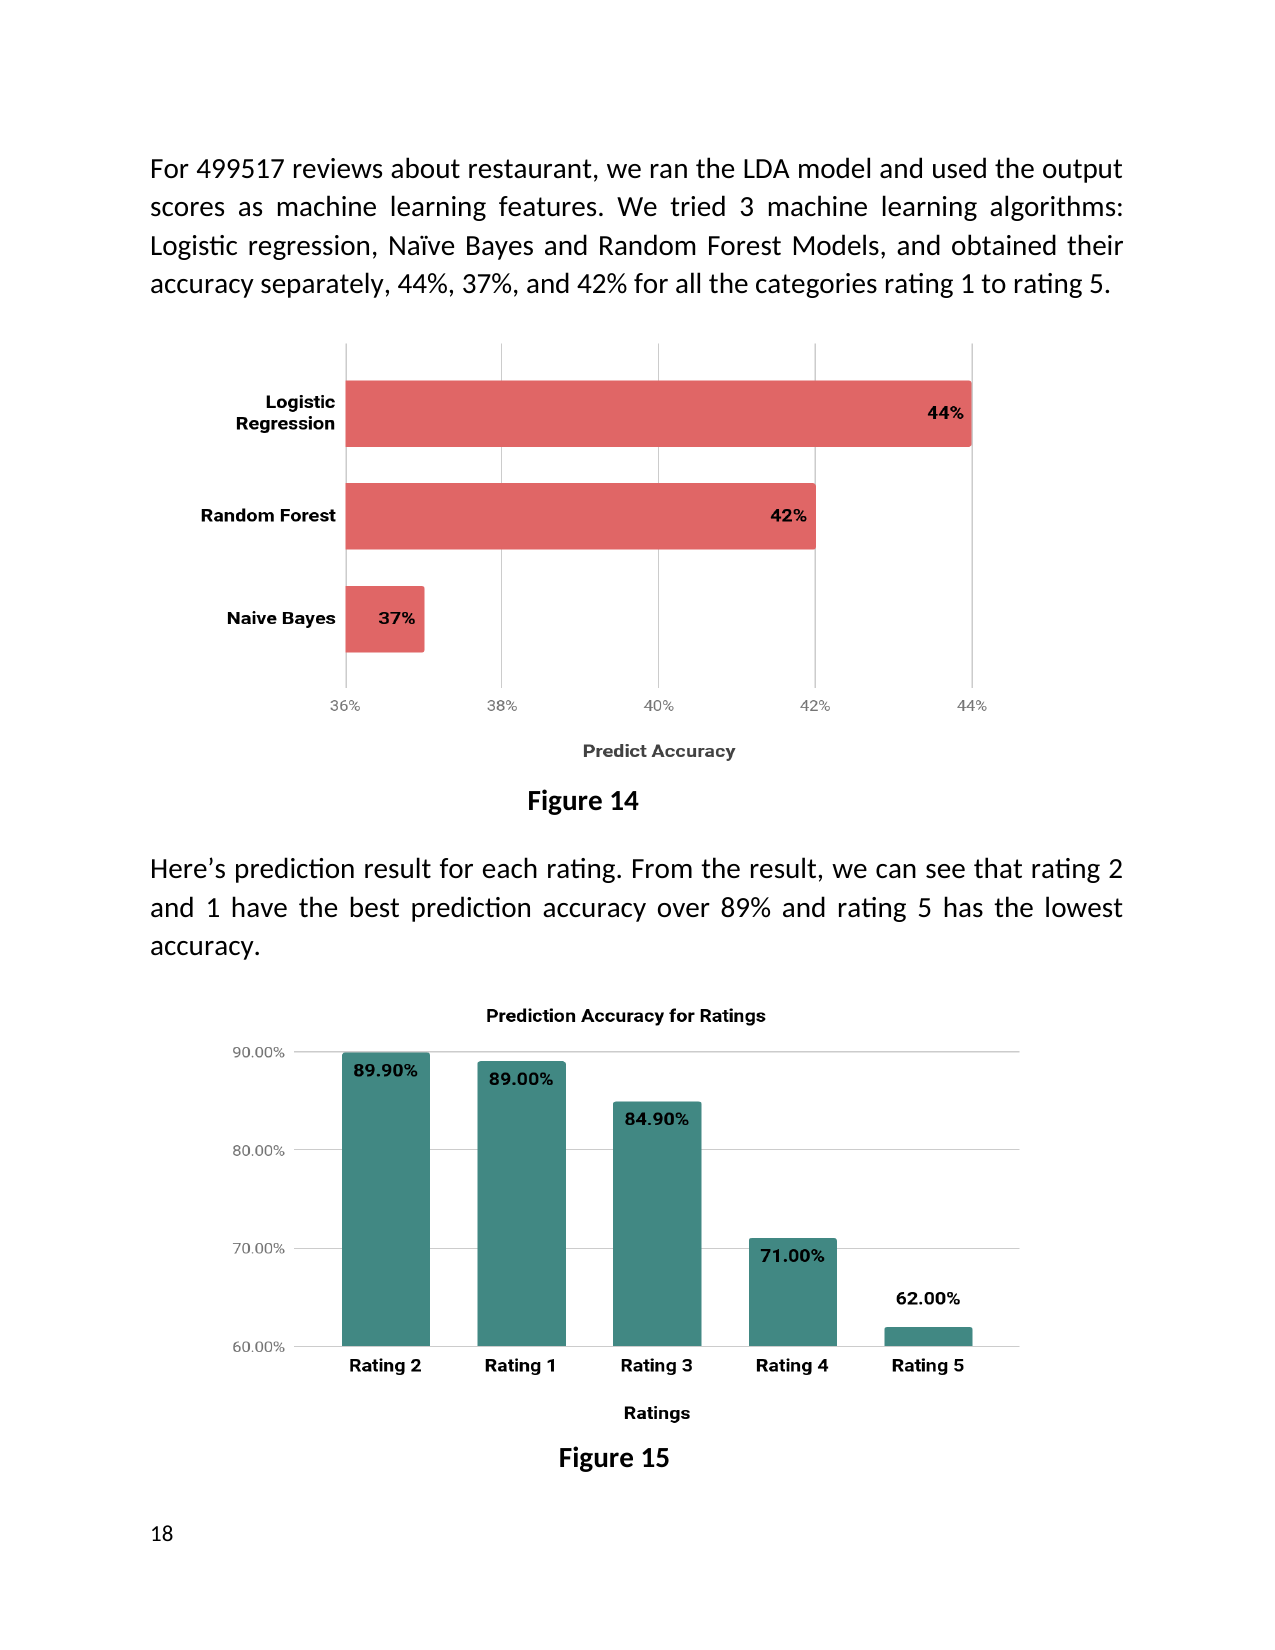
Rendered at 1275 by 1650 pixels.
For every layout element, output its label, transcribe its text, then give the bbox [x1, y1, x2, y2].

text Here’s prediction result for each rating. From the result, we can see that rating 2 and 1 have the best prediction accuracy over 89% and rating 5 has the lowest accuracy. [150, 850, 1125, 963]
text For 499517 reviews about restaurant, we ran the LDA model and used the output scores as machine learning features. We tried 3 machine learning algorithms: Logistic regression, Naïve Bayes and Random Forest Models, and obtained their accuracy separately, 44%, 37%, and 42% for all the categories rating 1 to rating 5. [150, 150, 1125, 301]
picture [150, 320, 998, 785]
picture [206, 982, 1045, 1447]
